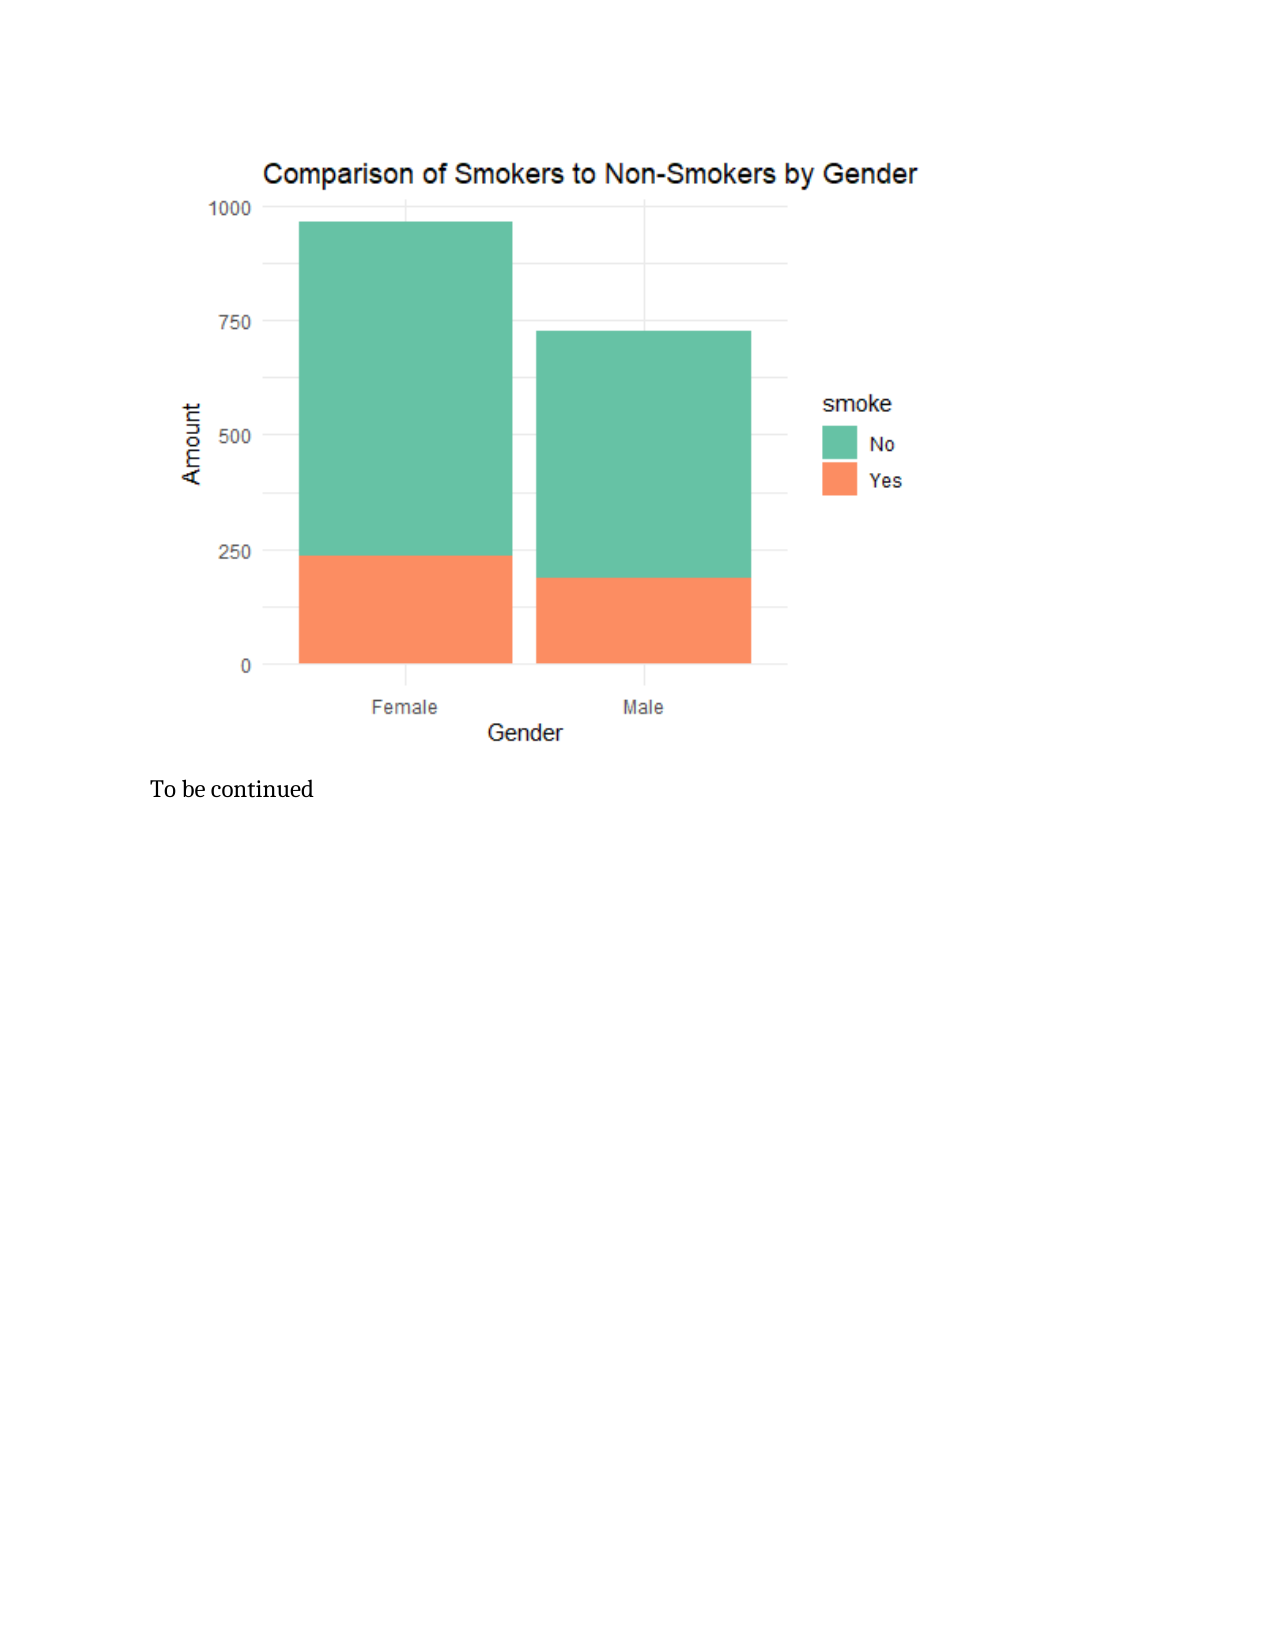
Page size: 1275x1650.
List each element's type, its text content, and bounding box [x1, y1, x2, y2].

picture [168, 150, 927, 757]
text To be continued [150, 775, 1125, 804]
